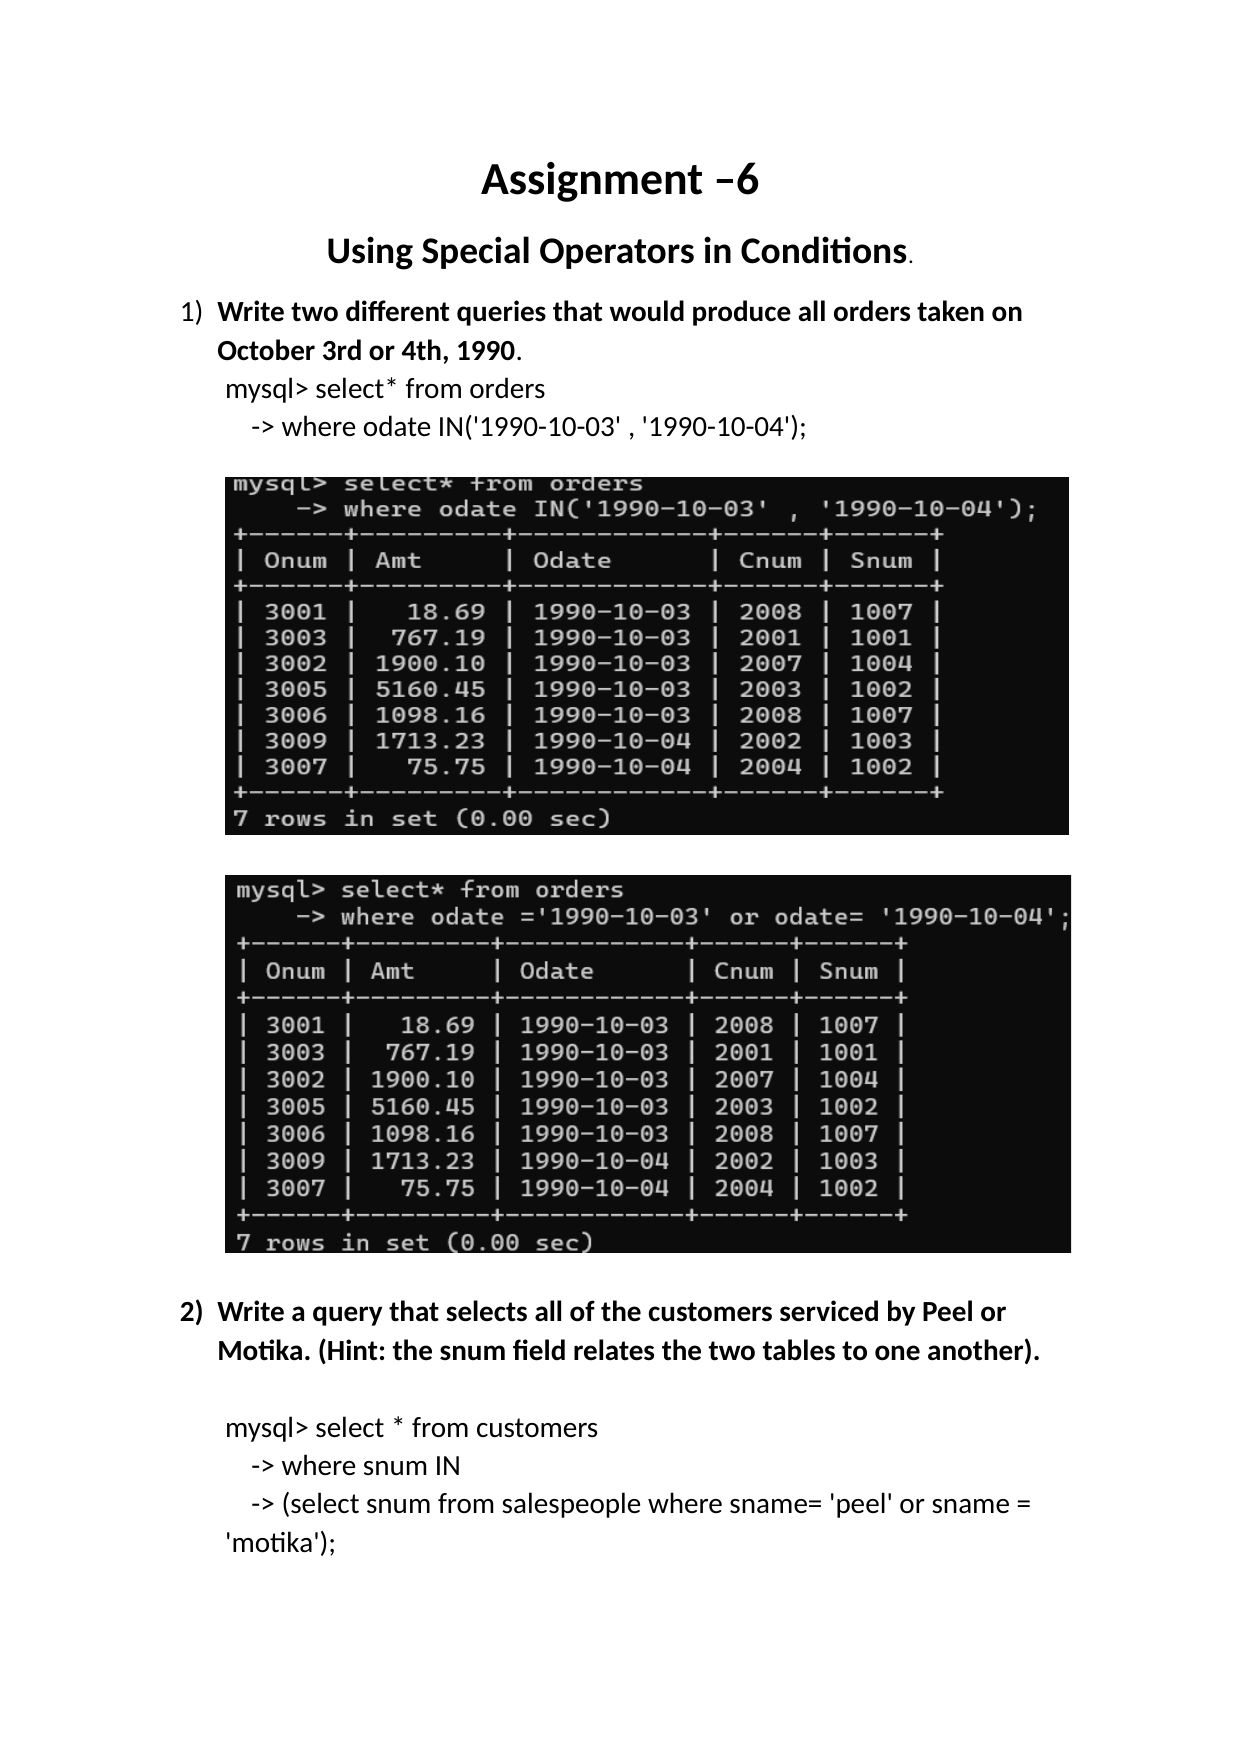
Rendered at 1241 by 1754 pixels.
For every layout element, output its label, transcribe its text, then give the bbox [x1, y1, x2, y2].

text Using Special Operators in Conditions. [150, 227, 1090, 273]
list -> (select snum from salespeople where sname= 'peel' or sname = 'motika'); [225, 1486, 1090, 1559]
text Assignment –6 [150, 150, 1090, 206]
picture [225, 477, 1069, 835]
list Write two different queries that would produce all orders taken on October 3rd or 4th, 1990. [179, 293, 1090, 367]
picture [225, 875, 1072, 1253]
list -> where snum IN [225, 1447, 1090, 1483]
list Write a query that selects all of the customers serviced by Peel or Motika. (Hint: the snum field relates the two tables to one another). [179, 1293, 1090, 1367]
list mysql> select* from orders [225, 370, 1090, 406]
list -> where odate IN('1990-10-03' , '1990-10-04'); [225, 408, 1090, 444]
list mysql> select * from customers [225, 1409, 1090, 1444]
